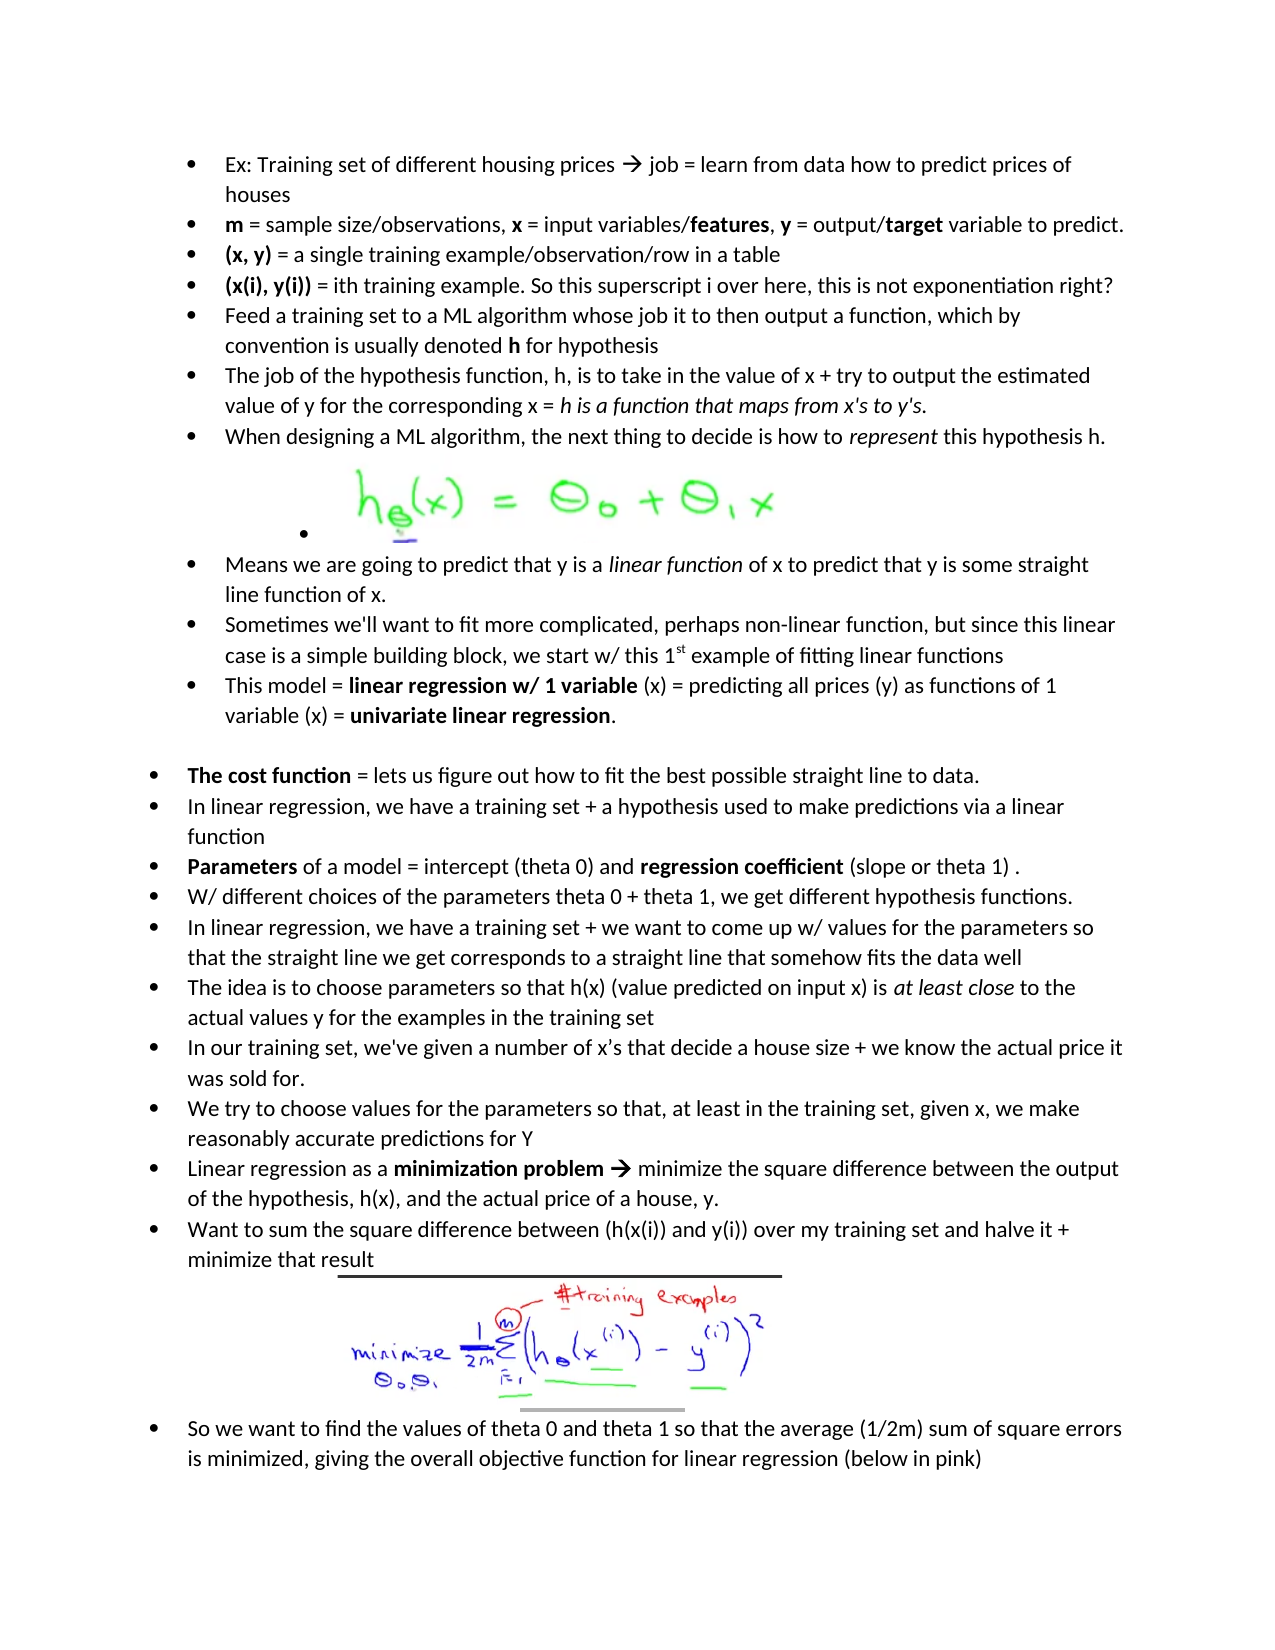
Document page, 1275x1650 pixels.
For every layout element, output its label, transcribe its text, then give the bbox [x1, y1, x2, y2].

list Linear regression as a minimization problem minimize the square difference between the output of the hypothesis, h(x), and the actual price of a house, y. [150, 1154, 1125, 1213]
list The job of the hypothesis function, h, is to take in the value of x + try to output the estimated value of y for the corresponding x = h is a function that maps from x's to y's. [187, 361, 1125, 420]
list So we want to find the values of theta 0 and theta 1 so that the average (1/2m) sum of square errors is minimized, giving the overall objective function for linear regression (below in pink) [150, 1414, 1125, 1472]
list m = sample size/observations, x = input variables/features, y = output/target variable to predict. [187, 210, 1125, 238]
list In our training set, we've given a number of x’s that decide a house size + we know the actual price it was sold for. [150, 1033, 1125, 1092]
list Parameters of a model = intercept (theta 0) and regression coefficient (slope or theta 1) . [150, 852, 1125, 880]
list Want to sum the square difference between (h(x(i)) and y(i)) over my training set and halve it + minimize that result [150, 1215, 1125, 1273]
list Means we are going to predict that y is a linear function of x to predict that y is some straight line function of x. [187, 550, 1125, 608]
list (x(i), y(i)) = ith training example. So this superscript i over here, this is not exponentiation right? [187, 271, 1125, 299]
list This model = linear regression w/ 1 variable (x) = predicting all prices (y) as functions of 1 variable (x) = univariate linear regression. [187, 671, 1125, 729]
list Ex: Training set of different housing prices job = learn from data how to predict prices of houses [187, 150, 1125, 208]
list We try to choose values for the parameters so that, at least in the training set, given x, we make reasonably accurate predictions for Y [150, 1094, 1125, 1152]
list In linear regression, we have a training set + we want to come up w/ values for the parameters so that the straight line we get corresponds to a straight line that somehow fits the data well [150, 913, 1125, 971]
list W/ different choices of the parameters theta 0 + theta 1, we get different hypothesis functions. [150, 882, 1125, 911]
list When designing a ML algorithm, the next thing to decide is how to represent this hypothesis h. [187, 422, 1125, 450]
picture [337, 452, 796, 543]
list The cost function = lets us figure out how to fit the best possible straight line to data. [150, 762, 1125, 790]
list In linear regression, we have a training set + a hypothesis used to make predictions via a linear function [150, 792, 1125, 850]
list The idea is to choose parameters so that h(x) (value predicted on input x) is at least close to the actual values y for the examples in the training set [150, 973, 1125, 1031]
list Sometimes we'll want to fit more complicated, perhaps non-linear function, but since this linear case is a simple building block, we start w/ this 1st example of fitting linear functions [187, 611, 1125, 669]
list Feed a training set to a ML algorithm whose job it to then output a function, which by convention is usually denoted h for hypothesis [187, 301, 1125, 359]
picture [337, 1275, 783, 1412]
list (x, y) = a single training example/observation/row in a table [187, 241, 1125, 269]
